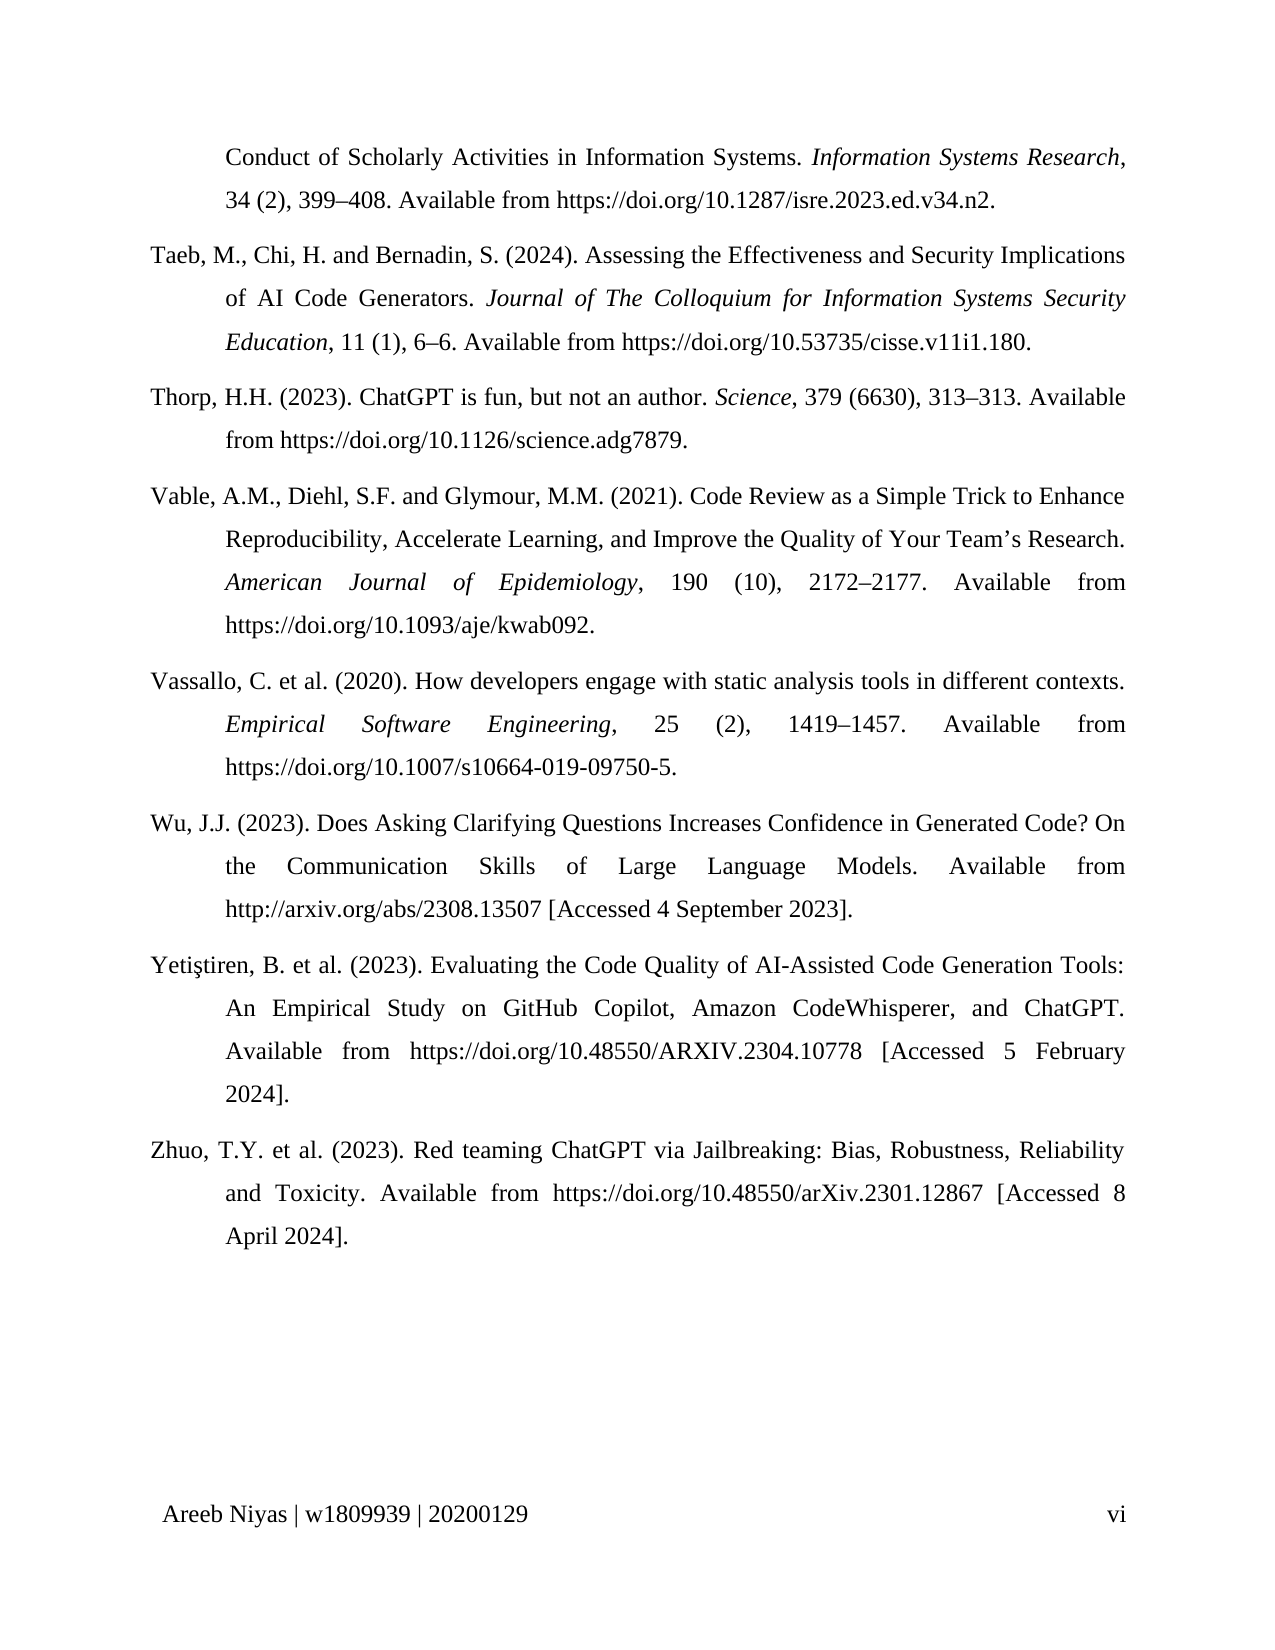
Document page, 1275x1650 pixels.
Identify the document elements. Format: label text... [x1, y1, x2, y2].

text Vassallo, C. et al. (2020). How developers engage with static analysis tools in different contexts. Empirical Software Engineering, 25 (2), 1419–1457. Available from https://doi.org/10.1007/s10664-019-09750-5. [150, 666, 1126, 781]
text Yetiştiren, B. et al. (2023). Evaluating the Code Quality of AI-Assisted Code Generation Tools: An Empirical Study on GitHub Copilot, Amazon CodeWhisperer, and ChatGPT. Available from https://doi.org/10.48550/ARXIV.2304.10778 [Accessed 5 February 2024]. [150, 950, 1126, 1108]
text Vable, A.M., Diehl, S.F. and Glymour, M.M. (2021). Code Review as a Simple Trick to Enhance Reproducibility, Accelerate Learning, and Improve the Quality of Your Team’s Research. American Journal of Epidemiology, 190 (10), 2172–2177. Available from https://doi.org/10.1093/aje/kwab092. [150, 481, 1126, 639]
text Zhuo, T.Y. et al. (2023). Red teaming ChatGPT via Jailbreaking: Bias, Robustness, Reliability and Toxicity. Available from https://doi.org/10.48550/arXiv.2301.12867 [Accessed 8 April 2024]. [150, 1135, 1126, 1250]
text Thorp, H.H. (2023). ChatGPT is fun, but not an author. Science, 379 (6630), 313–313. Available from https://doi.org/10.1126/science.adg7879. [150, 382, 1126, 454]
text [150, 142, 1126, 213]
text Wu, J.J. (2023). Does Asking Clarifying Questions Increases Confidence in Generated Code? On the Communication Skills of Large Language Models. Available from http://arxiv.org/abs/2308.13507 [Accessed 4 September 2023]. [150, 808, 1126, 923]
text Taeb, M., Chi, H. and Bernadin, S. (2024). Assessing the Effectiveness and Security Implications of AI Code Generators. Journal of The Colloquium for Information Systems Security Education, 11 (1), 6–6. Available from https://doi.org/10.53735/cisse.v11i1.180. [150, 240, 1126, 355]
